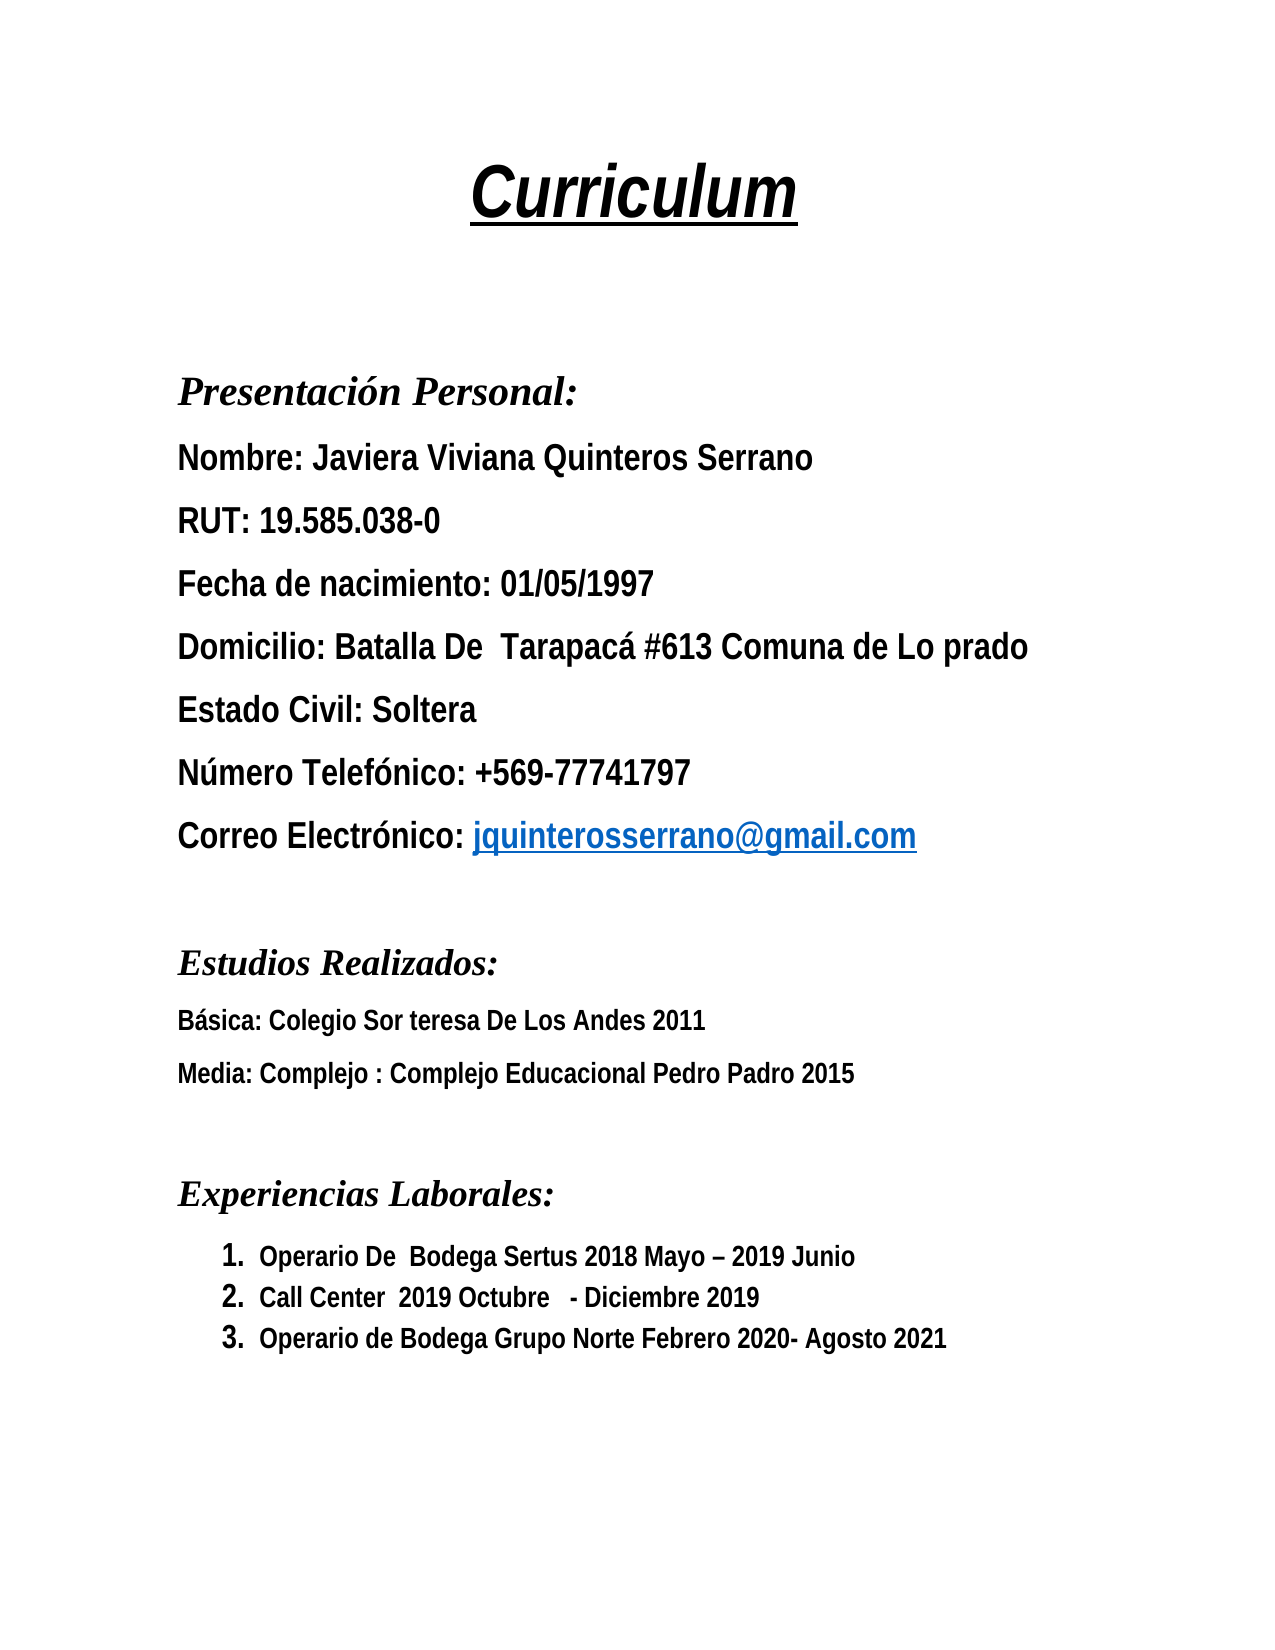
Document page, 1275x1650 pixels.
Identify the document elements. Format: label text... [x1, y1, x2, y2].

text Básica: Colegio Sor teresa De Los Andes 2011 [177, 1003, 1098, 1037]
text Experiencias Laborales: [177, 1172, 1098, 1215]
text Fecha de nacimiento: 01/05/1997 [177, 561, 1098, 604]
text Estado Civil: Soltera [177, 688, 1098, 731]
text Curriculum [177, 148, 1098, 234]
text Nombre: Javiera Viviana Quinteros Serrano [177, 435, 1098, 478]
text Media: Complejo : Complejo Educacional Pedro Padro 2015 [177, 1056, 1098, 1089]
text Presentación Personal: [177, 367, 1098, 415]
text Número Telefónico: +569-77741797 [177, 751, 1098, 794]
list Call Center 2019 Octubre - Diciembre 2019 [222, 1276, 1098, 1314]
text Estudios Realizados: [177, 940, 1098, 983]
text RUT: 19.585.038-0 [177, 498, 1098, 541]
list Operario de Bodega Grupo Norte Febrero 2020- Agosto 2021 [222, 1318, 1098, 1356]
list Operario De Bodega Sertus 2018 Mayo – 2019 Junio [222, 1235, 1098, 1273]
text Correo Electrónico: jquinterosserrano@gmail.com [177, 814, 1098, 857]
text Domicilio: Batalla De Tarapacá #613 Comuna de Lo prado [177, 624, 1098, 667]
